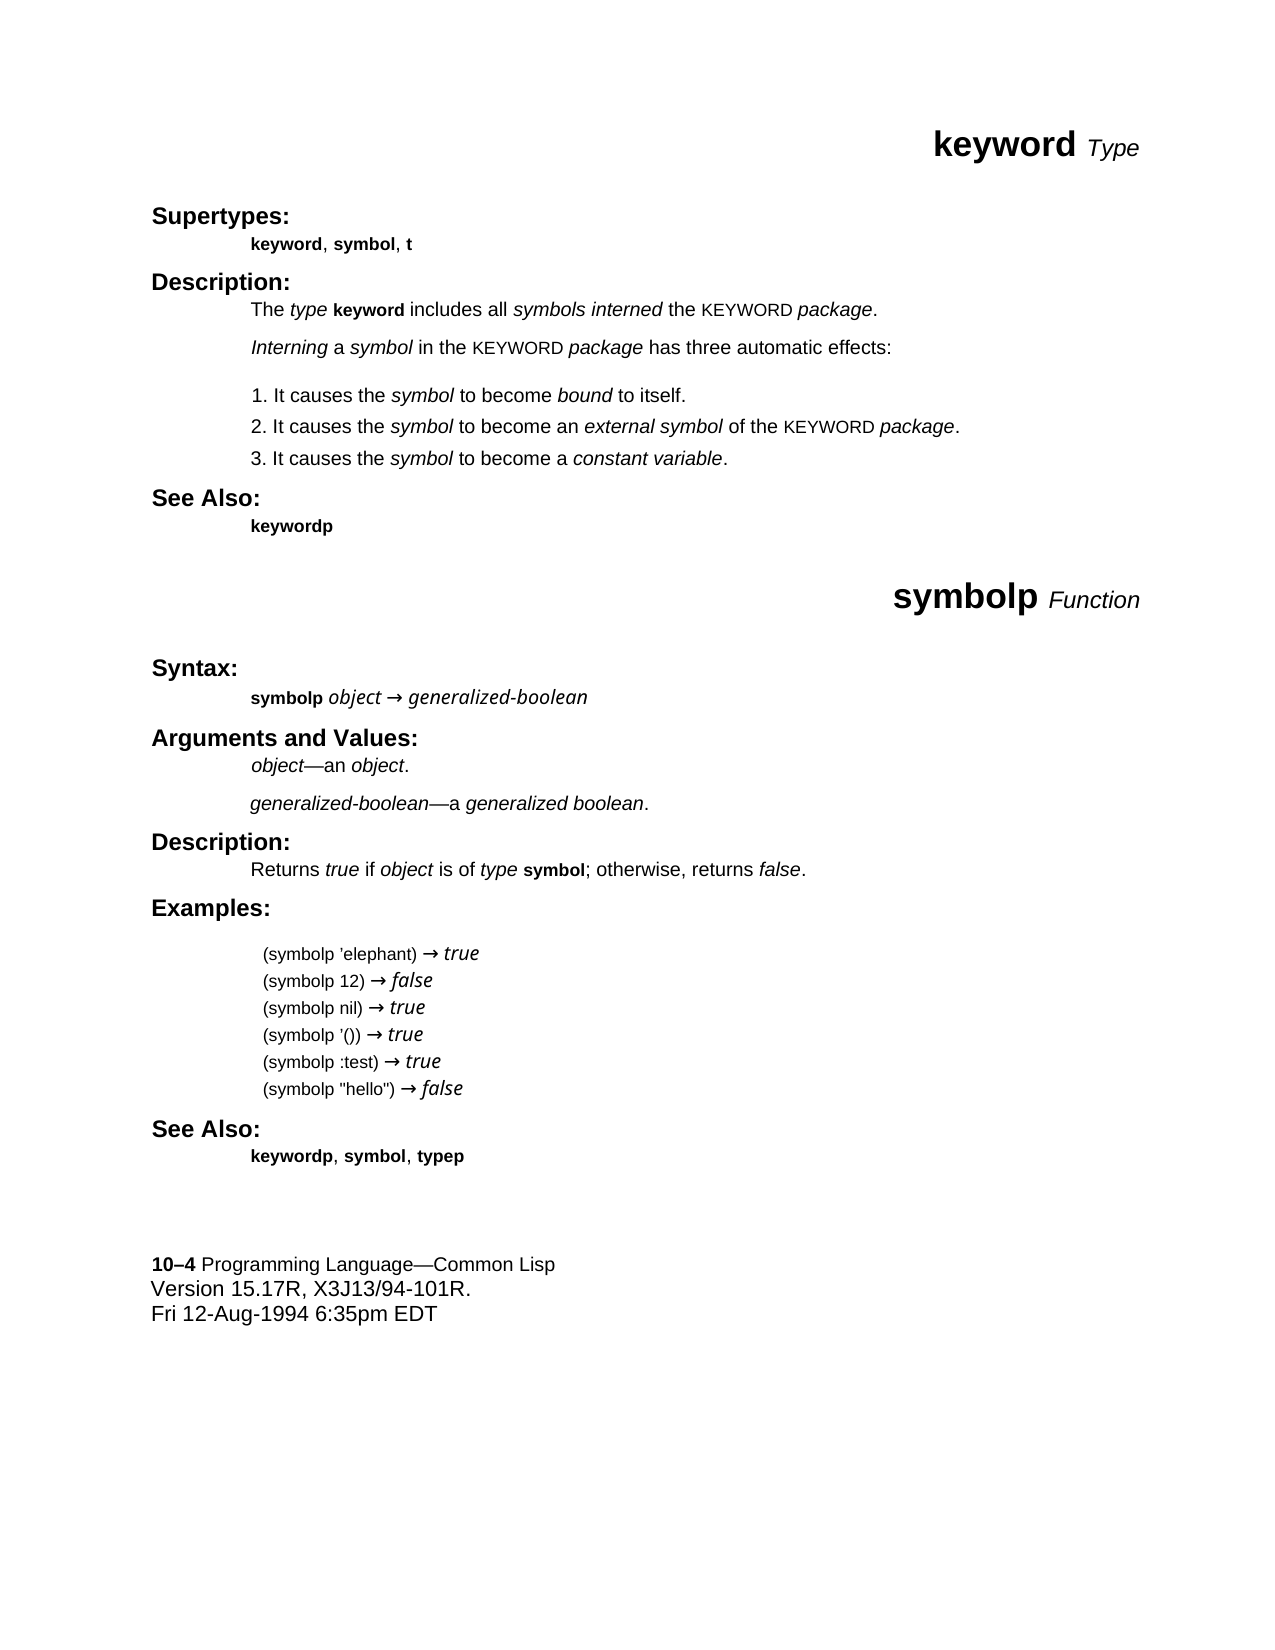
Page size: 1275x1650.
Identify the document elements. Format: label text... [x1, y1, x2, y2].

text symbolp object → generalized-boolean [250, 683, 1147, 711]
text (symbolp ’()) → true [263, 1020, 1147, 1047]
text (symbolp nil) → true [263, 993, 1147, 1020]
text keywordp, symbol, typep [250, 1144, 1147, 1167]
text keyword, symbol, t [250, 232, 1147, 254]
text Description: [151, 828, 1147, 856]
text (symbolp "hello") → false [263, 1074, 1147, 1101]
text See Also: [152, 1115, 1147, 1142]
text The type keyword includes all symbols interned the KEYWORD package. [250, 298, 1147, 321]
text Interning a symbol in the KEYWORD package has three automatic effects: [251, 336, 1147, 358]
text Supertypes: [152, 202, 1147, 230]
text keywordp [250, 515, 1147, 536]
text Description: [151, 268, 1147, 296]
text Syntax: [152, 654, 1147, 682]
text (symbolp :test) → true [263, 1047, 1147, 1074]
text Arguments and Values: [151, 724, 1147, 752]
text keyword Type [150, 123, 1139, 164]
text 10–4 Programming Language—Common Lisp [152, 1253, 1147, 1276]
text Examples: [151, 894, 1147, 922]
text 1. It causes the symbol to become bound to itself. [251, 384, 1147, 406]
text See Also: [152, 484, 1147, 511]
text 3. It causes the symbol to become a constant variable. [250, 447, 1147, 470]
text Fri 12-Aug-1994 6:35pm EDT [151, 1301, 1147, 1326]
text 2. It causes the symbol to become an external symbol of the KEYWORD package. [251, 415, 1147, 438]
text generalized-boolean—a generalized boolean. [250, 792, 1147, 814]
text Version 15.17R, X3J13/94-101R. [150, 1276, 1147, 1301]
text Returns true if object is of type symbol; otherwise, returns false. [250, 858, 1147, 881]
text symbolp Function [150, 575, 1140, 616]
text (symbolp ’elephant) → true [263, 939, 1147, 966]
text (symbolp 12) → false [263, 966, 1147, 993]
text object—an object. [251, 754, 1147, 777]
